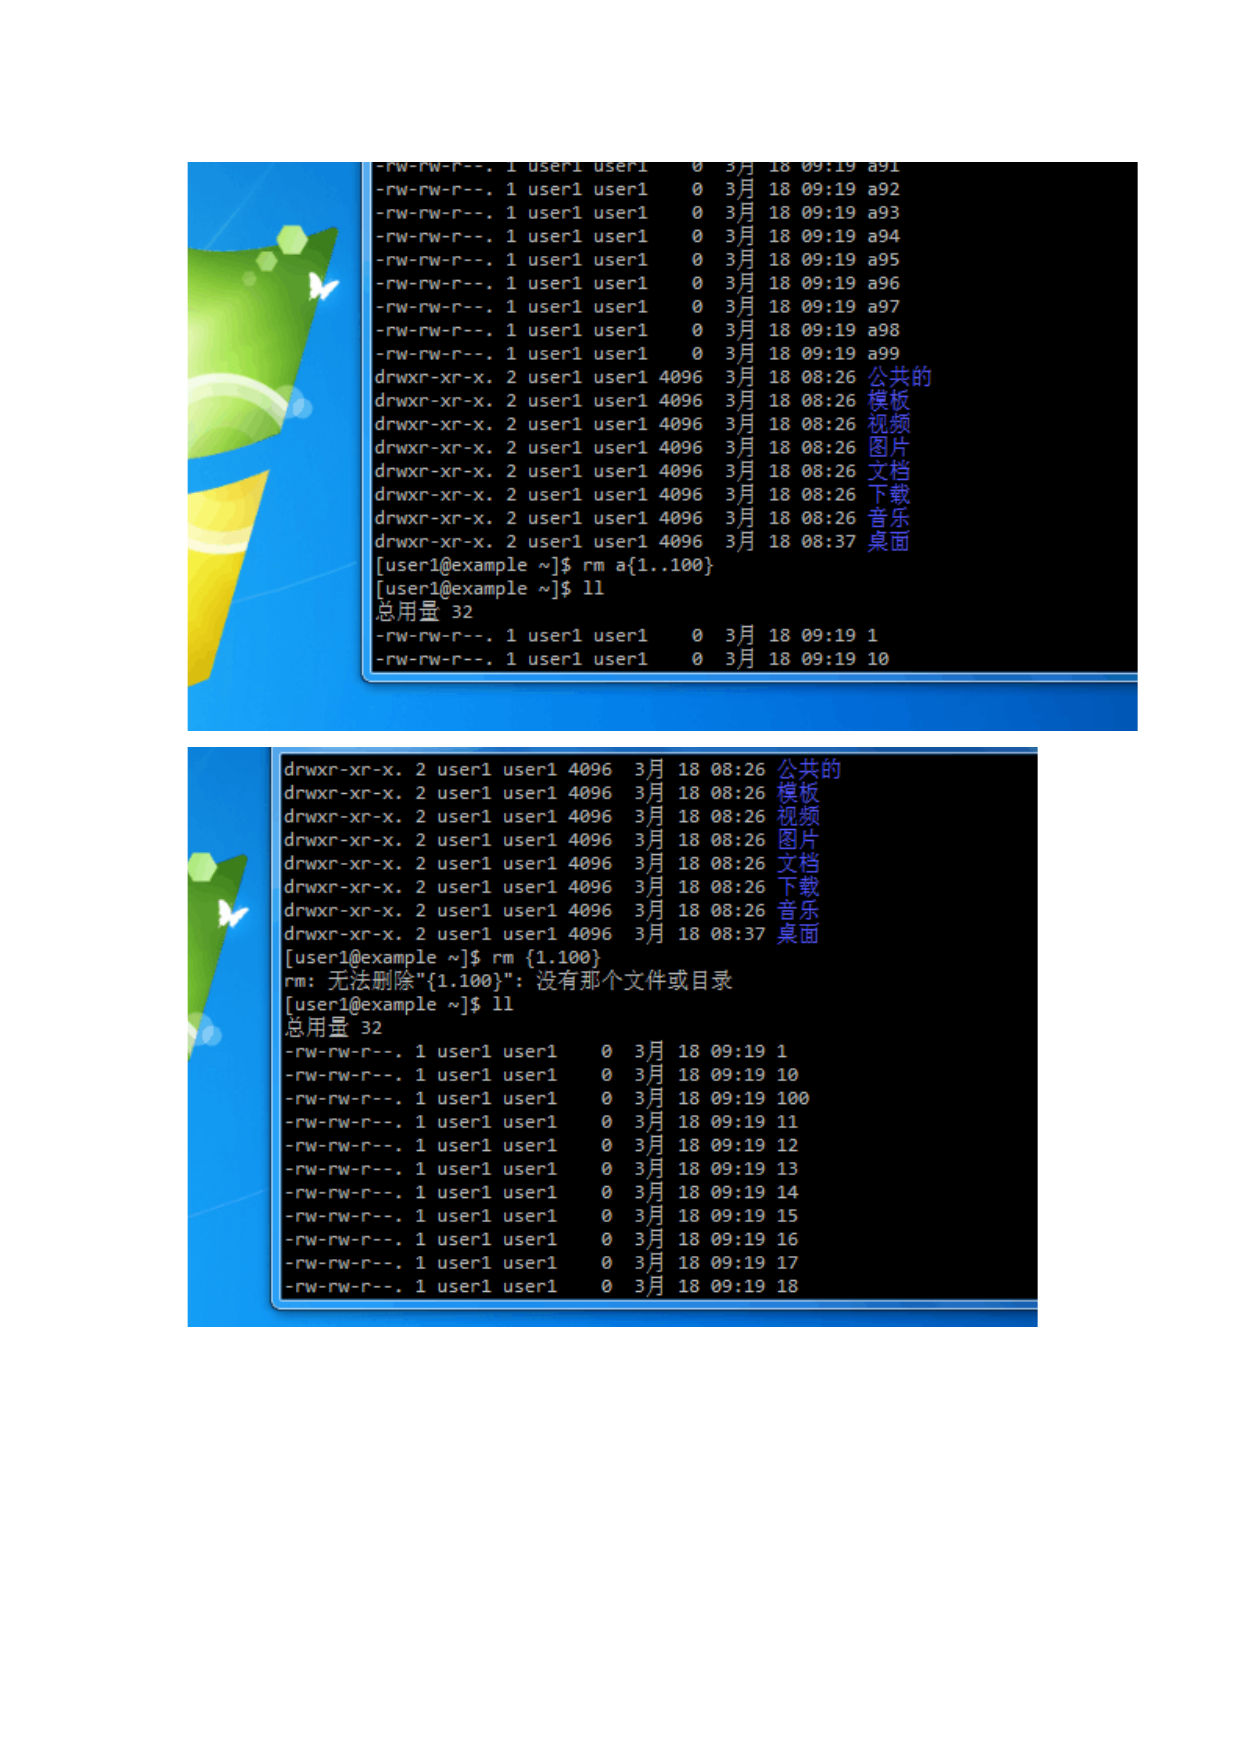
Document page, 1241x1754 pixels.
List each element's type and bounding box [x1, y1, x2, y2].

picture [187, 162, 1138, 731]
picture [187, 747, 1038, 1327]
